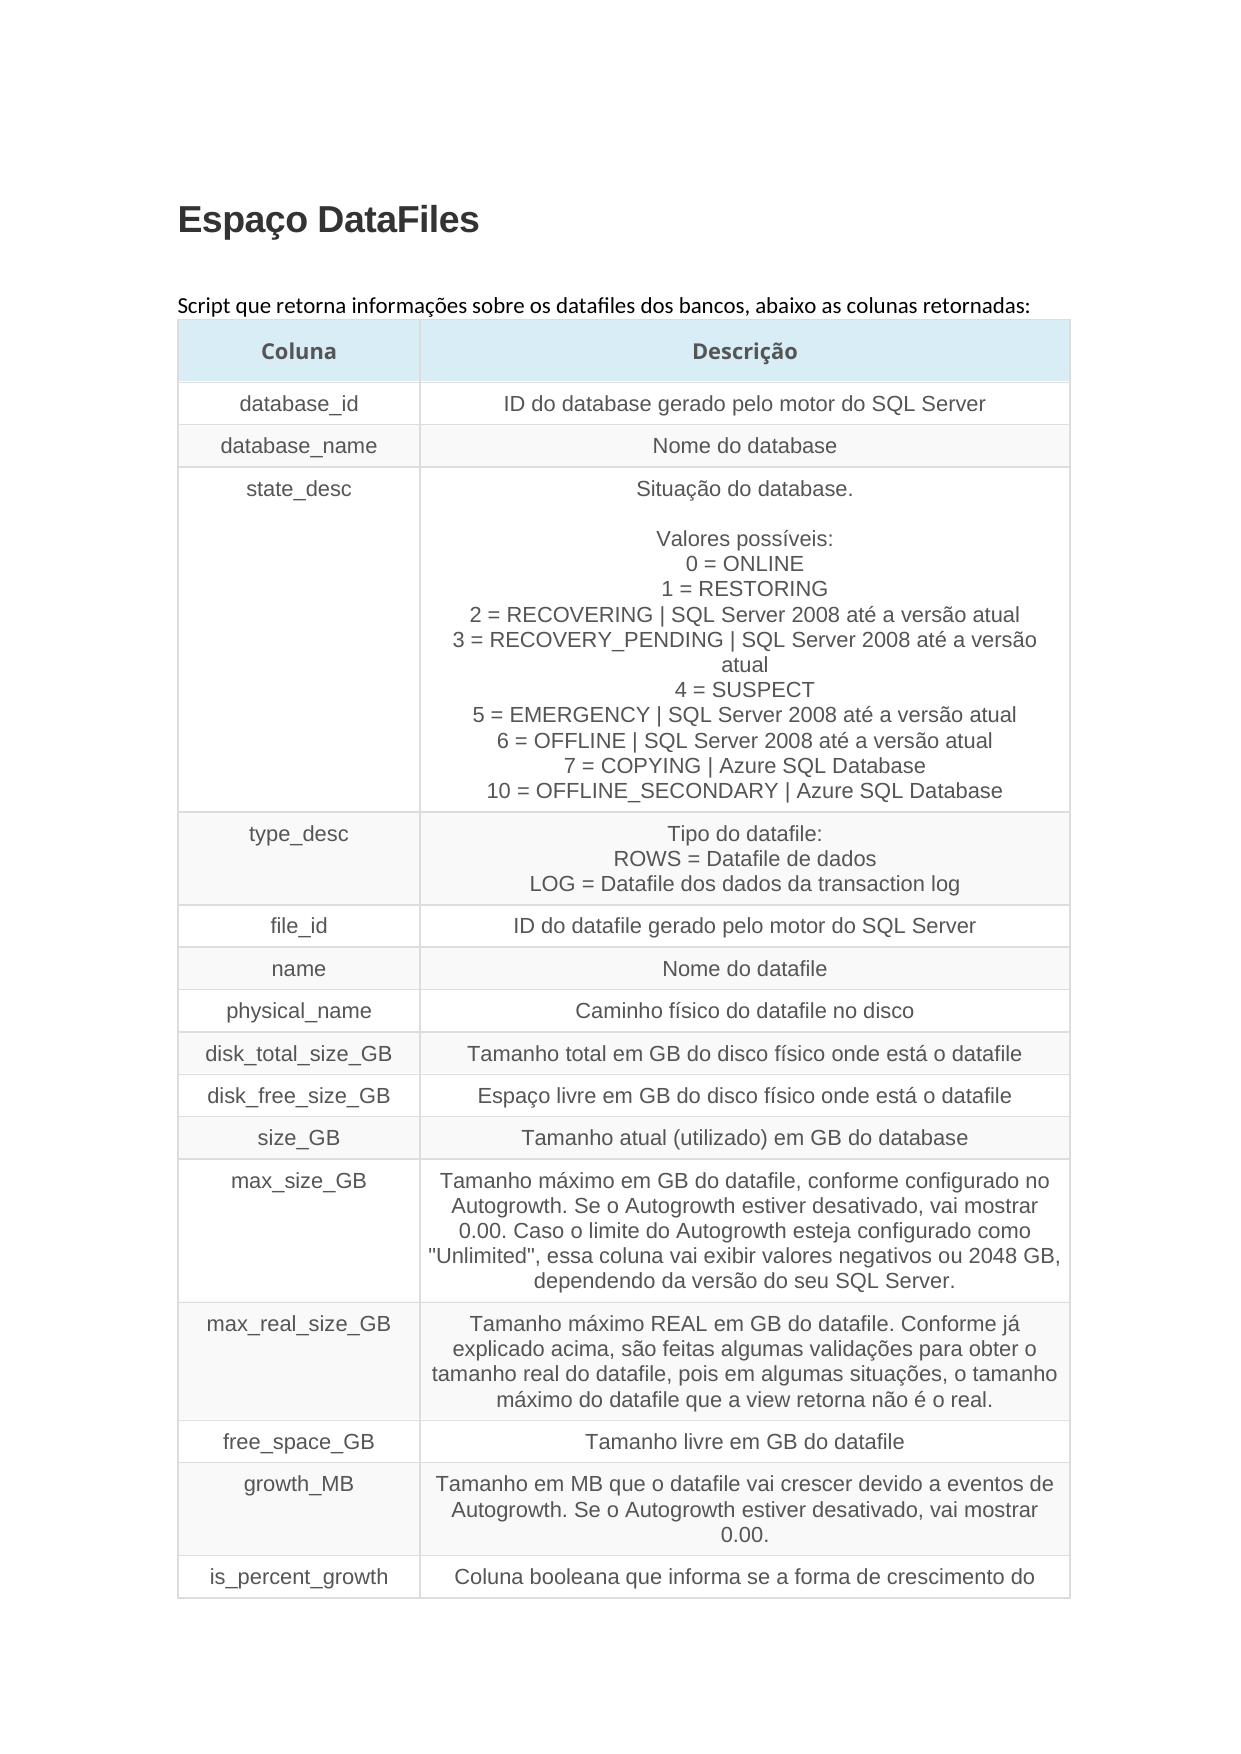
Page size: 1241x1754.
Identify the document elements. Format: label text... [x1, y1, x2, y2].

table_cell database_name [179, 425, 419, 466]
table_cell Nome do datafile [421, 948, 1069, 989]
table_cell disk_free_size_GB [179, 1075, 419, 1116]
table_cell Espaço livre em GB do disco físico onde está o datafile [421, 1075, 1069, 1116]
table_cell Tamanho livre em GB do datafile [421, 1421, 1069, 1462]
table_cell name [179, 948, 419, 989]
table_cell type_desc [179, 813, 419, 904]
table_cell state_desc [179, 468, 419, 811]
table_cell growth_MB [179, 1463, 419, 1555]
text Espaço DataFiles [177, 198, 1063, 241]
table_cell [421, 1556, 1069, 1597]
table_cell Nome do database [421, 425, 1069, 466]
table_cell ID do database gerado pelo motor do SQL Server [421, 383, 1069, 424]
table_cell disk_total_size_GB [179, 1033, 419, 1073]
table_cell database_id [179, 383, 419, 424]
table_cell Tamanho máximo REAL em GB do datafile. Conforme já explicado acima, são feitas algumas validações para obter o tamanho real do datafile, pois em algumas situações, o tamanho máximo do datafile que a view retorna não é o real. [421, 1303, 1069, 1419]
table_cell Caminho físico do datafile no disco [421, 990, 1069, 1031]
table_cell Tipo do datafile: ROWS = Datafile de dados LOG = Datafile dos dados da transaction log [421, 813, 1069, 904]
text Script que retorna informações sobre os datafiles dos bancos, abaixo as colunas retornadas: [177, 291, 1063, 319]
table_cell free_space_GB [179, 1421, 419, 1462]
table_cell file_id [179, 906, 419, 946]
table_cell size_GB [179, 1117, 419, 1158]
table_cell ID do datafile gerado pelo motor do SQL Server [421, 906, 1069, 946]
table_cell Tamanho máximo em GB do datafile, conforme configurado no Autogrowth. Se o Autogrowth estiver desativado, vai mostrar 0.00. Caso o limite do Autogrowth esteja configurado como "Unlimited", essa coluna vai exibir valores negativos ou 2048 GB, dependendo da versão do seu SQL Server. [421, 1160, 1069, 1301]
table_cell Situação do database. Valores possíveis: 0 = ONLINE 1 = RESTORING 2 = RECOVERING | SQL Server 2008 até a versão atual 3 = RECOVERY_PENDING | SQL Server 2008 até a versão atual 4 = SUSPECT 5 = EMERGENCY | SQL Server 2008 até a versão atual 6 = OFFLINE | SQL Server 2008 até a versão atual 7 = COPYING | Azure SQL Database 10 = OFFLINE_SECONDARY | Azure SQL Database [421, 468, 1069, 811]
table_header Descrição [421, 320, 1069, 381]
table_header Coluna [179, 320, 419, 381]
table_cell Tamanho total em GB do disco físico onde está o datafile [421, 1033, 1069, 1073]
table_cell is_percent_growth [179, 1556, 419, 1597]
table_cell Tamanho atual (utilizado) em GB do database [421, 1117, 1069, 1158]
table_cell max_size_GB [179, 1160, 419, 1301]
table_cell physical_name [179, 990, 419, 1031]
table_cell max_real_size_GB [179, 1303, 419, 1419]
table_cell Tamanho em MB que o datafile vai crescer devido a eventos de Autogrowth. Se o Autogrowth estiver desativado, vai mostrar 0.00. [421, 1463, 1069, 1555]
